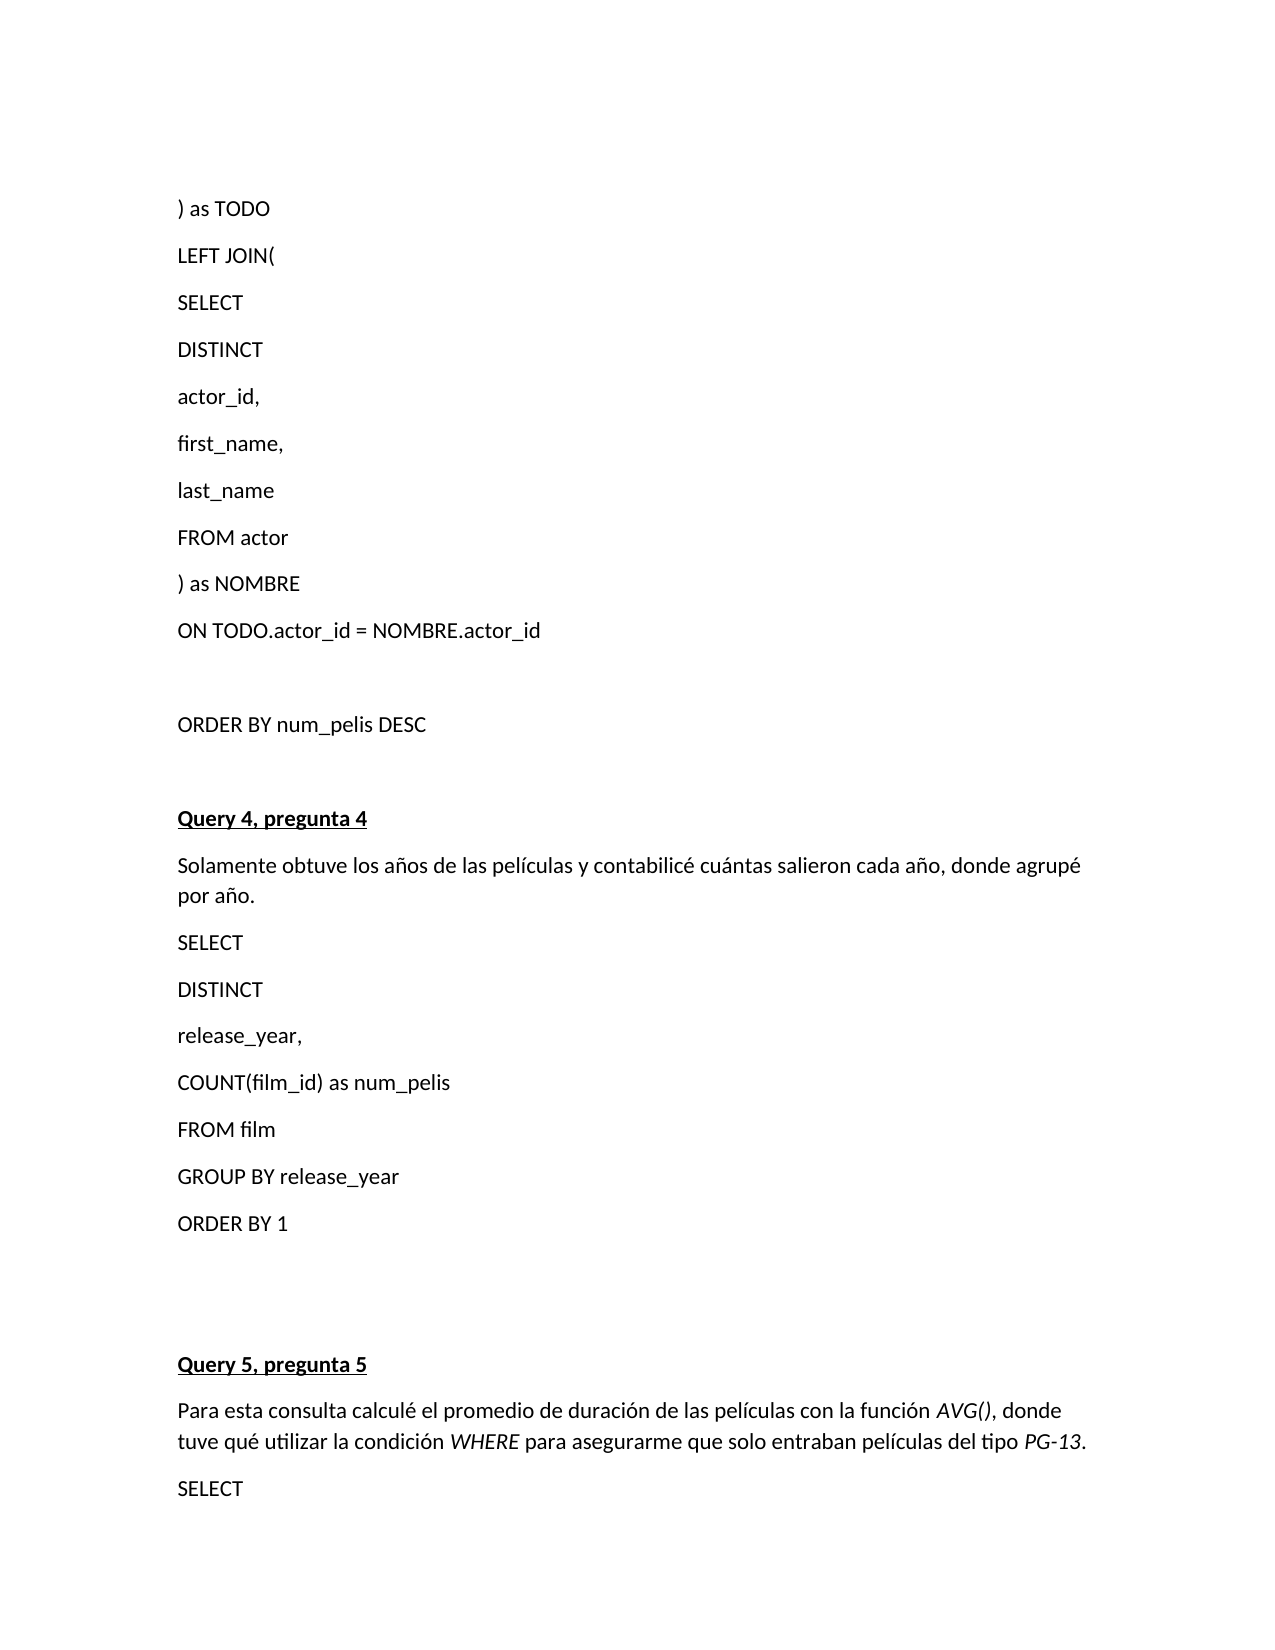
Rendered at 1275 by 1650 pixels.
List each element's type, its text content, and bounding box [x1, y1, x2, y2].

text release_year, [177, 1022, 1098, 1049]
text Query 5, pregunta 5 [177, 1350, 1098, 1378]
text ORDER BY num_pelis DESC [177, 710, 1098, 738]
text SELECT [177, 1474, 1098, 1502]
text DISTINCT [177, 975, 1098, 1003]
text ORDER BY 1 [177, 1209, 1098, 1237]
text FROM actor [177, 523, 1098, 551]
text ) as NOMBRE [177, 569, 1098, 597]
text ON TODO.actor_id = NOMBRE.actor_id [177, 616, 1098, 644]
text LEFT JOIN( [177, 241, 1098, 269]
text SELECT [177, 288, 1098, 316]
text FROM film [177, 1115, 1098, 1143]
text Para esta consulta calculé el promedio de duración de las películas con la función AVG(), donde tuve qué utilizar la condición WHERE para asegurarme que solo entraban películas del tipo PG-13. [177, 1397, 1098, 1455]
text DISTINCT [177, 335, 1098, 363]
text GROUP BY release_year [177, 1162, 1098, 1190]
text last_name [177, 476, 1098, 504]
text first_name, [177, 429, 1098, 457]
text ) as TODO [177, 194, 1098, 222]
text Query 4, pregunta 4 [177, 804, 1098, 832]
text Solamente obtuve los años de las películas y contabilicé cuántas salieron cada año, donde agrupé por año. [177, 851, 1098, 909]
text SELECT [177, 928, 1098, 956]
text actor_id, [177, 382, 1098, 410]
text COUNT(film_id) as num_pelis [177, 1068, 1098, 1096]
